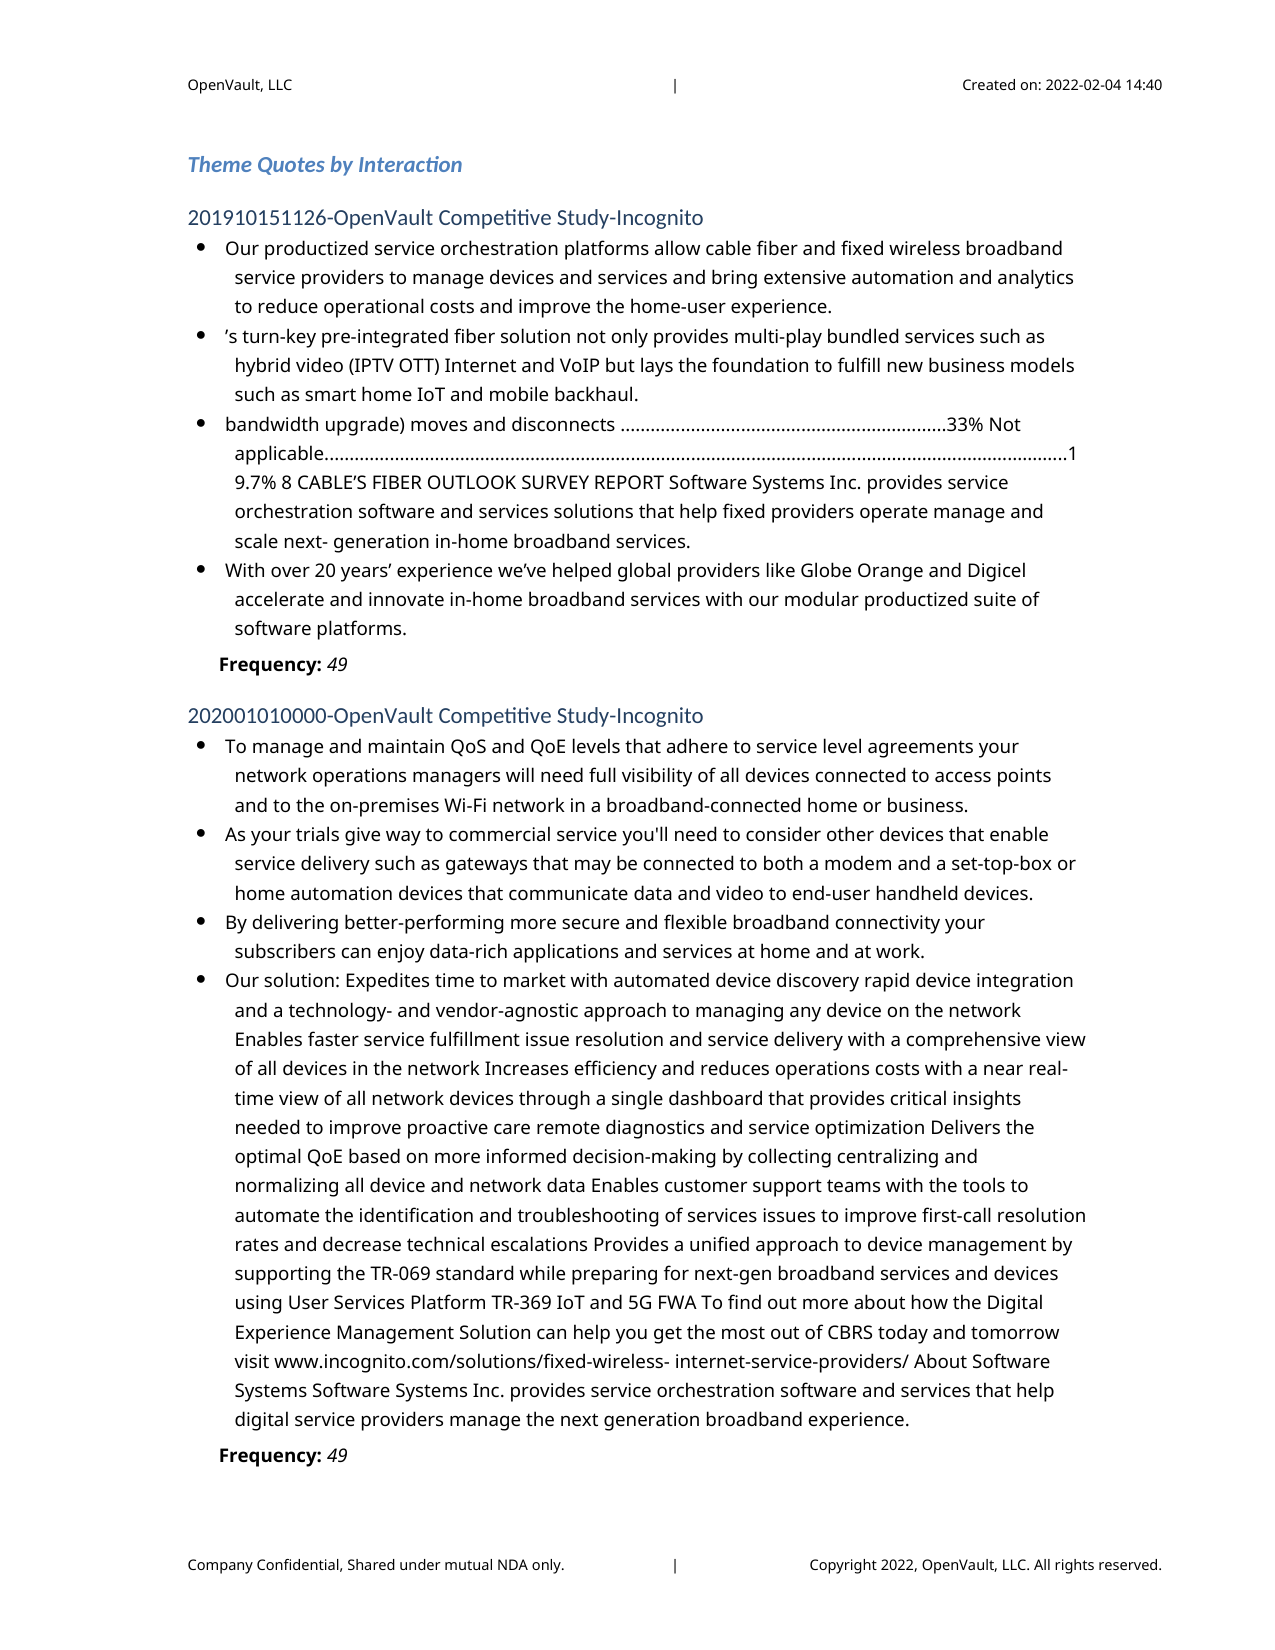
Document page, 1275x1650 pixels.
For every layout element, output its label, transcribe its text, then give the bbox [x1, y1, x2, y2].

text Frequency: 49 [219, 651, 1087, 677]
subtitle 202001010000-OpenVault Competitive Study-Incognito [187, 701, 1087, 729]
list With over 20 years’ experience we’ve helped global providers like Globe Orange and Digicel accelerate and innovate in-home broadband services with our modular productized suite of software platforms. [197, 557, 1087, 641]
list Our productized service orchestration platforms allow cable fiber and fixed wireless broadband service providers to manage devices and services and bring extensive automation and analytics to reduce operational costs and improve the home-user experience. [197, 235, 1087, 319]
list As your trials give way to commercial service you'll need to consider other devices that enable service delivery such as gateways that may be connected to both a modem and a set-top-box or home automation devices that communicate data and video to end-user handheld devices. [197, 821, 1087, 905]
list bandwidth upgrade) moves and disconnects .................................................................33% Not applicable....................................................................................................................................................19.7% 8 CABLE’S FIBER OUTLOOK SURVEY REPORT Software Systems Inc. provides service orchestration software and services solutions that help fixed providers operate manage and scale next- generation in-home broadband services. [197, 411, 1087, 553]
subtitle Theme Quotes by Interaction [187, 150, 1087, 178]
subtitle 201910151126-OpenVault Competitive Study-Incognito [187, 203, 1087, 231]
list To manage and maintain QoS and QoE levels that adhere to service level agreements your network operations managers will need full visibility of all devices connected to access points and to the on-premises Wi-Fi network in a broadband-connected home or business. [197, 733, 1087, 818]
text Frequency: 49 [219, 1442, 1087, 1468]
list By delivering better-performing more secure and flexible broadband connectivity your subscribers can enjoy data-rich applications and services at home and at work. [197, 909, 1087, 964]
list Our solution: Expedites time to market with automated device discovery rapid device integration and a technology- and vendor-agnostic approach to managing any device on the network Enables faster service fulfillment issue resolution and service delivery with a comprehensive view of all devices in the network Increases efficiency and reduces operations costs with a near real-time view of all network devices through a single dashboard that provides critical insights needed to improve proactive care remote diagnostics and service optimization Delivers the optimal QoE based on more informed decision-making by collecting centralizing and normalizing all device and network data Enables customer support teams with the tools to automate the identification and troubleshooting of services issues to improve first-call resolution rates and decrease technical escalations Provides a unified approach to device management by supporting the TR-069 standard while preparing for next-gen broadband services and devices using User Services Platform TR-369 IoT and 5G FWA To find out more about how the Digital Experience Management Solution can help you get the most out of CBRS today and tomorrow visit www.incognito.com/solutions/fixed-wireless- internet-service-providers/ About Software Systems Software Systems Inc. provides service orchestration software and services that help digital service providers manage the next generation broadband experience. [197, 968, 1087, 1432]
list ’s turn-key pre-integrated fiber solution not only provides multi-play bundled services such as hybrid video (IPTV OTT) Internet and VoIP but lays the foundation to fulfill new business models such as smart home IoT and mobile backhaul. [197, 323, 1087, 407]
